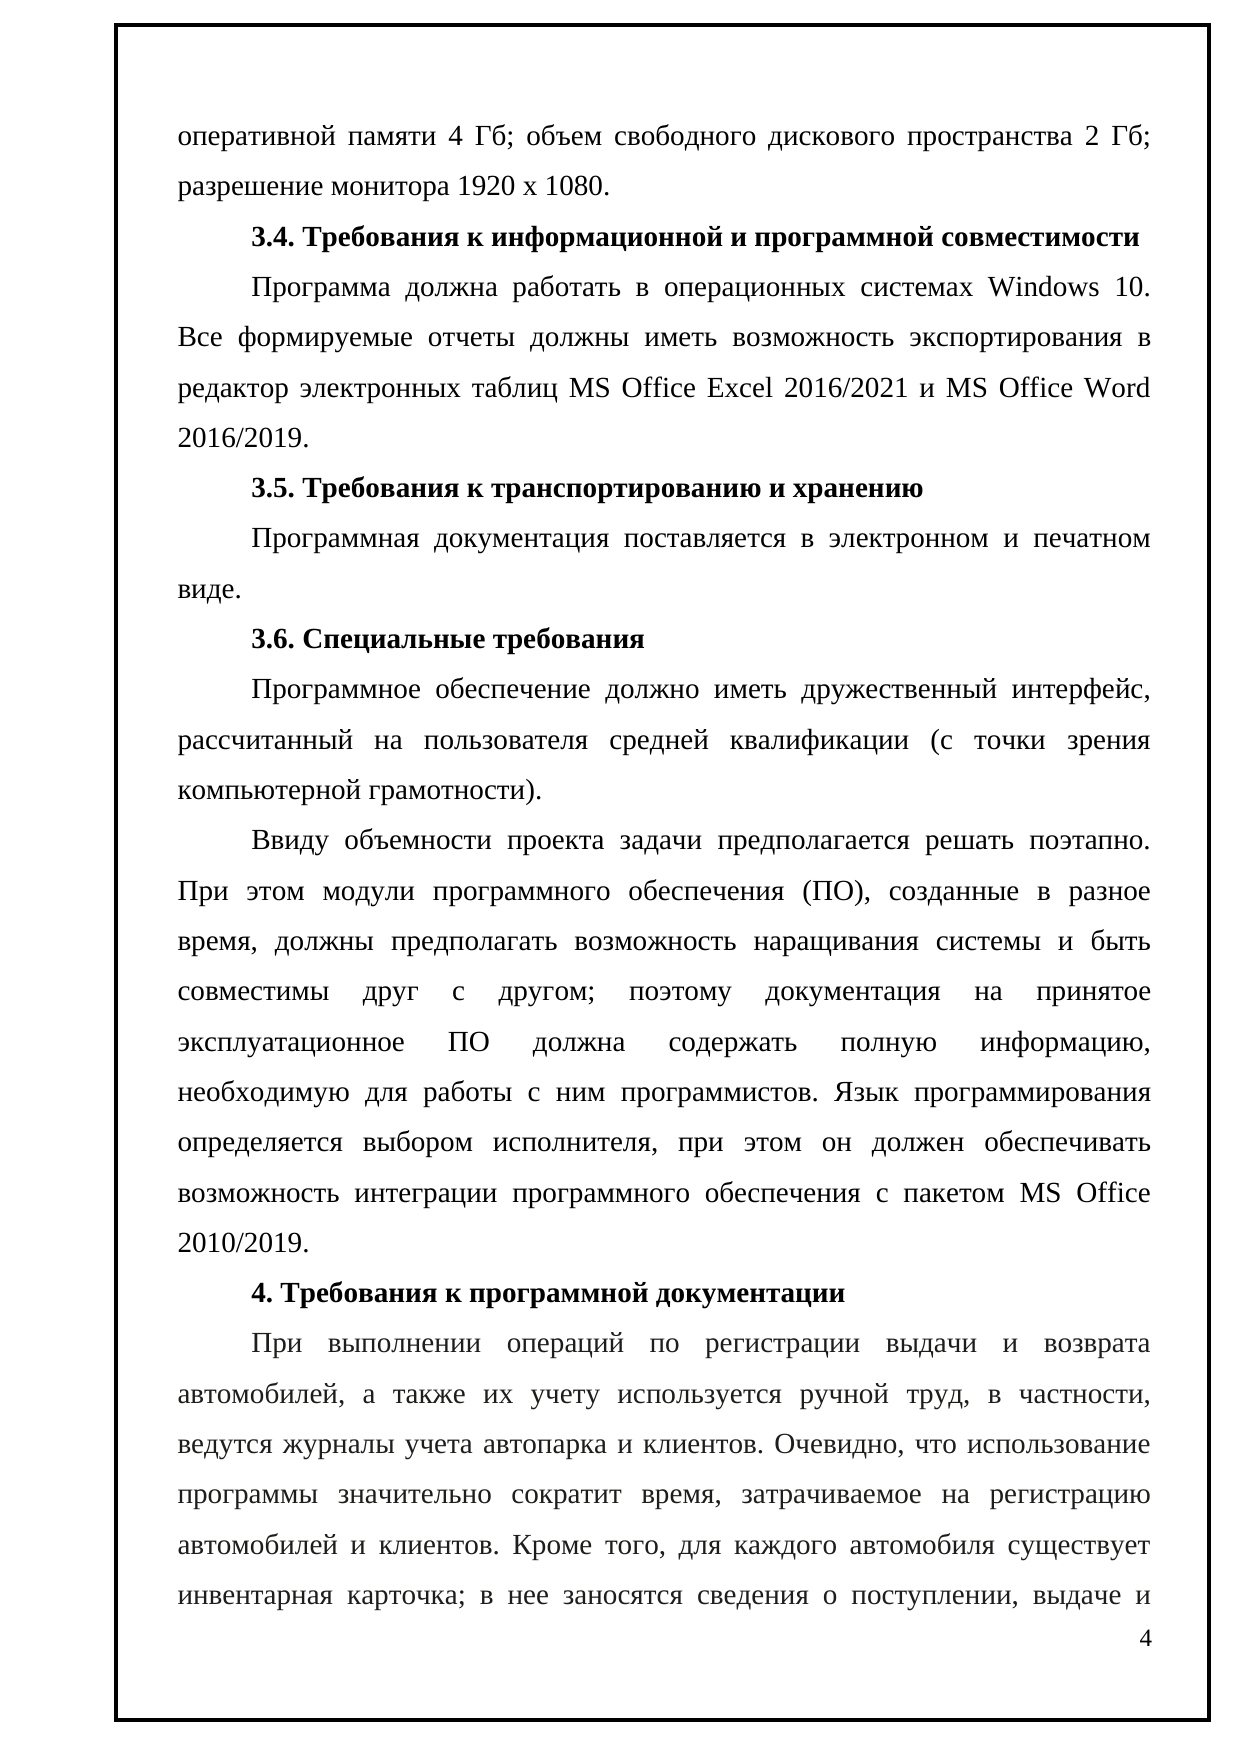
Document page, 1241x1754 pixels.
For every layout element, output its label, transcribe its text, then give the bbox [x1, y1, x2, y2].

text Ввиду объемности проекта задачи предполагается решать поэтапно. При этом модули программного обеспечения (ПО), созданные в разное время, должны предполагать возможность наращивания системы и быть совместимы друг с другом; поэтому документация на принятое эксплуатационное ПО должна содержать полную информацию, необходимую для работы с ним программистов. Язык программирования определяется выбором исполнителя, при этом он должен обеспечивать возможность интеграции программного обеспечения с пакетом MS Office 2010/2019. [177, 822, 1152, 1258]
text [177, 1326, 1152, 1611]
text Программное обеспечение должно иметь дружественный интерфейс, рассчитанный на пользователя средней квалификации (с точки зрения компьютерной грамотности). [177, 672, 1152, 806]
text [177, 118, 1152, 202]
text Программная документация поставляется в электронном и печатном виде. [177, 521, 1152, 604]
text 4. Требования к программной документации [177, 1275, 1152, 1309]
text 3.4. Требования к информационной и программной совместимости [177, 219, 1152, 252]
text Программа должна работать в операционных системах Windows 10. Все формируемые отчеты должны иметь возможность экспортирования в редактор электронных таблиц MS Office Excel 2016/2021 и MS Office Word 2016/2019. [177, 269, 1152, 453]
text 3.6. Специальные требования [177, 621, 1152, 655]
text 3.5. Требования к транспортированию и хранению [177, 470, 1152, 504]
